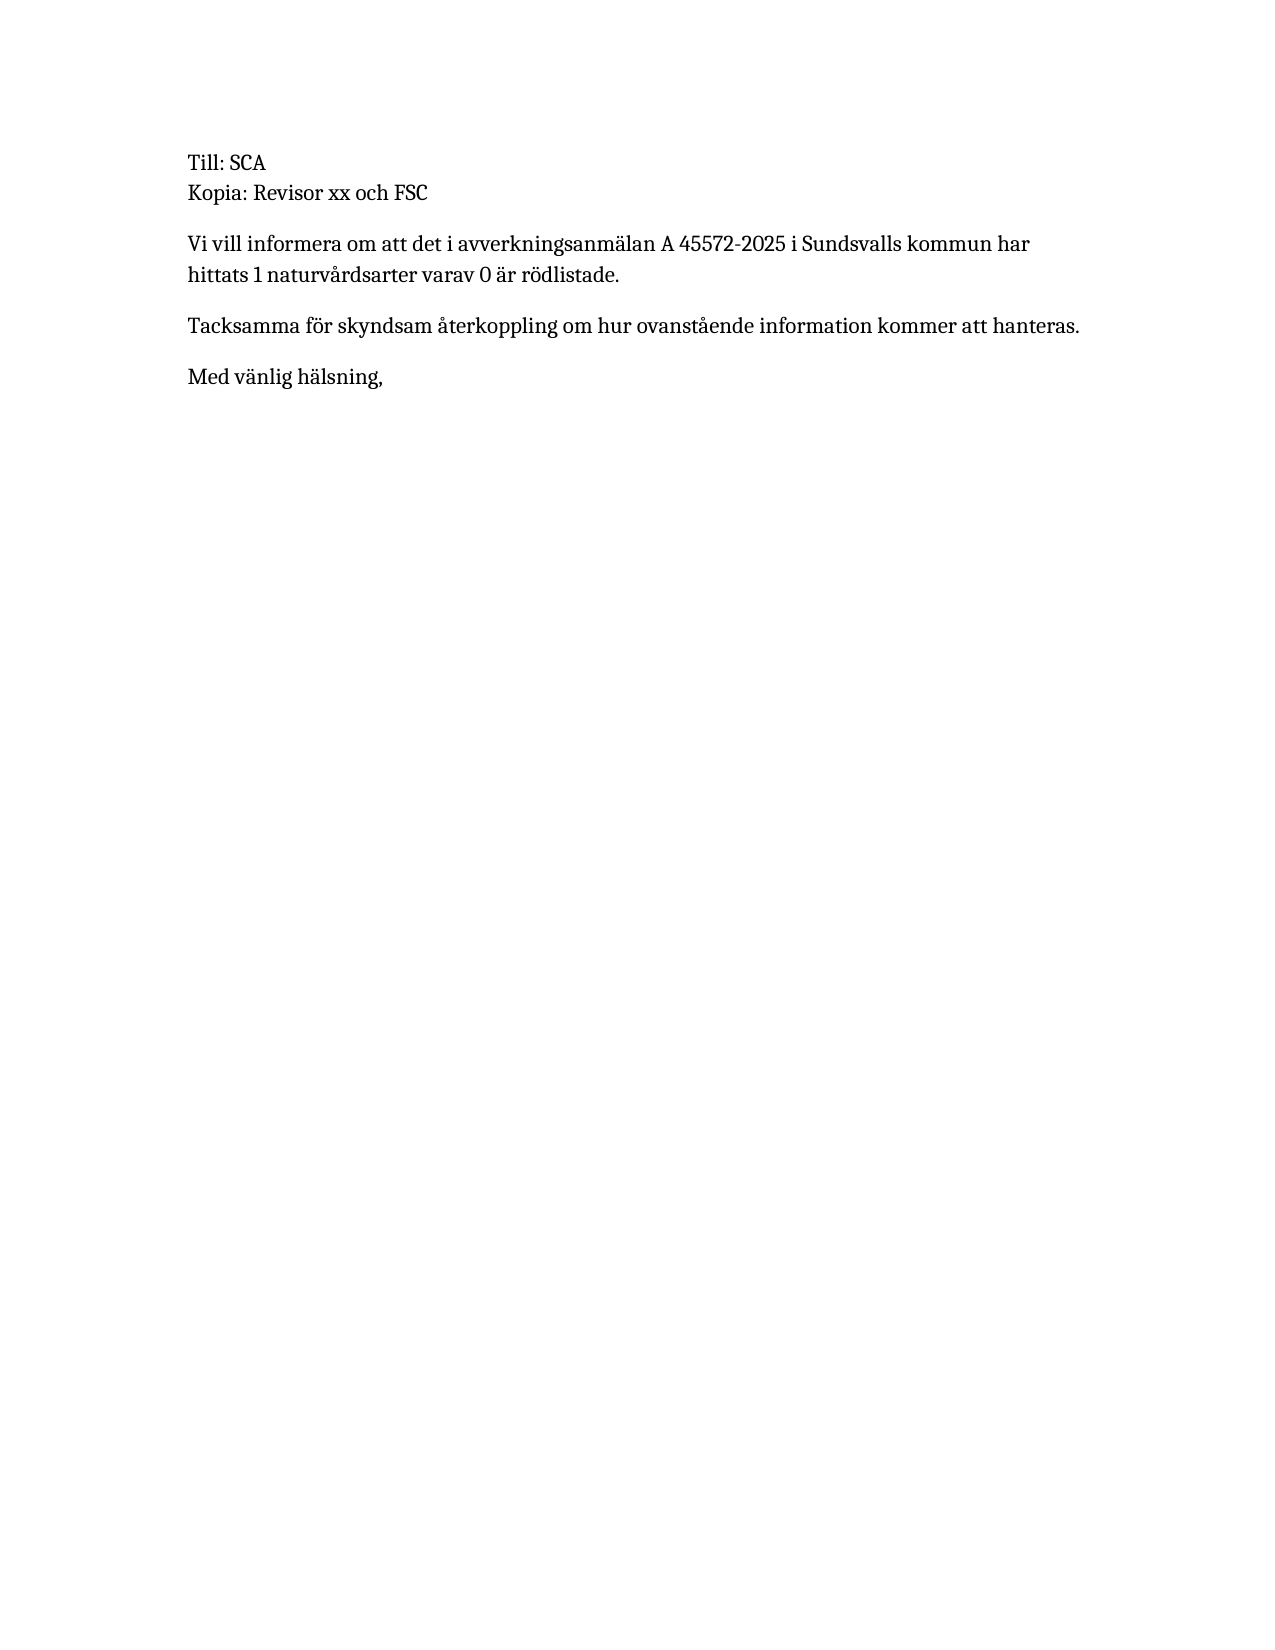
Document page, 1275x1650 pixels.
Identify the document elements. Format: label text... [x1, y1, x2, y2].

text Till: SCA Kopia: Revisor xx och FSC [187, 150, 1087, 207]
text Vi vill informera om att det i avverkningsanmälan A 45572-2025 i Sundsvalls kommun har hittats 1 naturvårdsarter varav 0 är rödlistade. [187, 231, 1087, 288]
text Med vänlig hälsning, [187, 363, 1087, 420]
text Tacksamma för skyndsam återkoppling om hur ovanstående information kommer att hanteras. [187, 312, 1087, 339]
